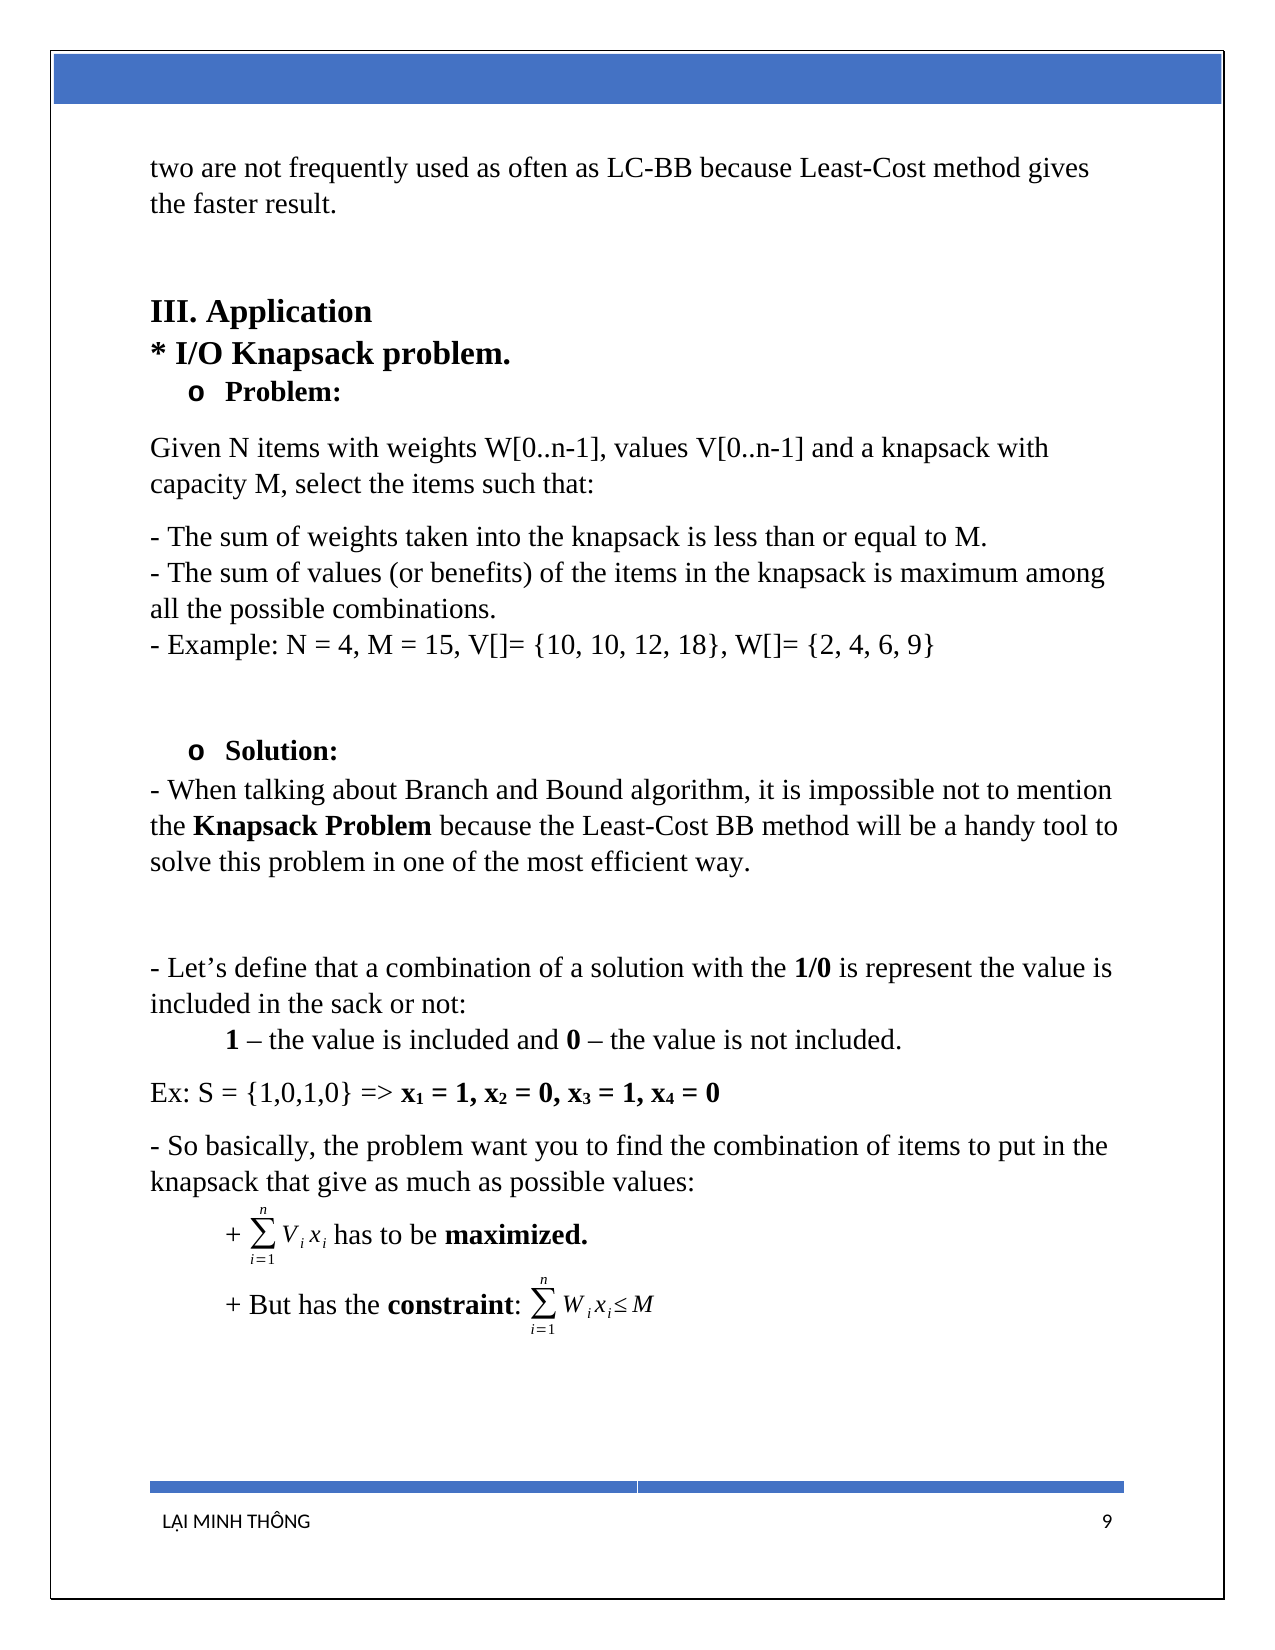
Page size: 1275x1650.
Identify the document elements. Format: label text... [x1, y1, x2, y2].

list The sum of values (or benefits) of the items in the knapsack is maximum among all the possible combinations. [150, 555, 1124, 625]
list When talking about Branch and Bound algorithm, it is impossible not to mention the Knapsack Problem because the Least-Cost BB method will be a handy tool to solve this problem in one of the most efficient way. [150, 772, 1124, 878]
text Given N items with weights W[0..n-1], values V[0..n-1] and a knapsack with capacity M, select the items such that: [150, 430, 1124, 500]
list + But has the constraint: [150, 1270, 1124, 1337]
list 1 – the value is included and 0 – the value is not included. [225, 1022, 1124, 1056]
list So basically, the problem want you to find the combination of items to put in the knapsack that give as much as possible values: [150, 1128, 1124, 1197]
list The sum of weights taken into the knapsack is less than or equal to M. [150, 519, 1124, 552]
list Let’s define that a combination of a solution with the 1/0 is represent the value is included in the sack or not: [150, 950, 1124, 1019]
text Ex: S = {1,0,1,0} => x1 = 1, x2 = 0, x3 = 1, x4 = 0 [150, 1075, 1124, 1108]
list Application [150, 292, 1124, 330]
list Problem: [187, 374, 1124, 411]
list + has to be maximized. [150, 1200, 1124, 1267]
list I/O Knapsack problem. [150, 333, 1124, 371]
list Solution: [187, 733, 1124, 769]
list Example: N = 4, M = 15, V[]= {10, 10, 12, 18}, W[]= {2, 4, 6, 9} [150, 627, 1124, 661]
